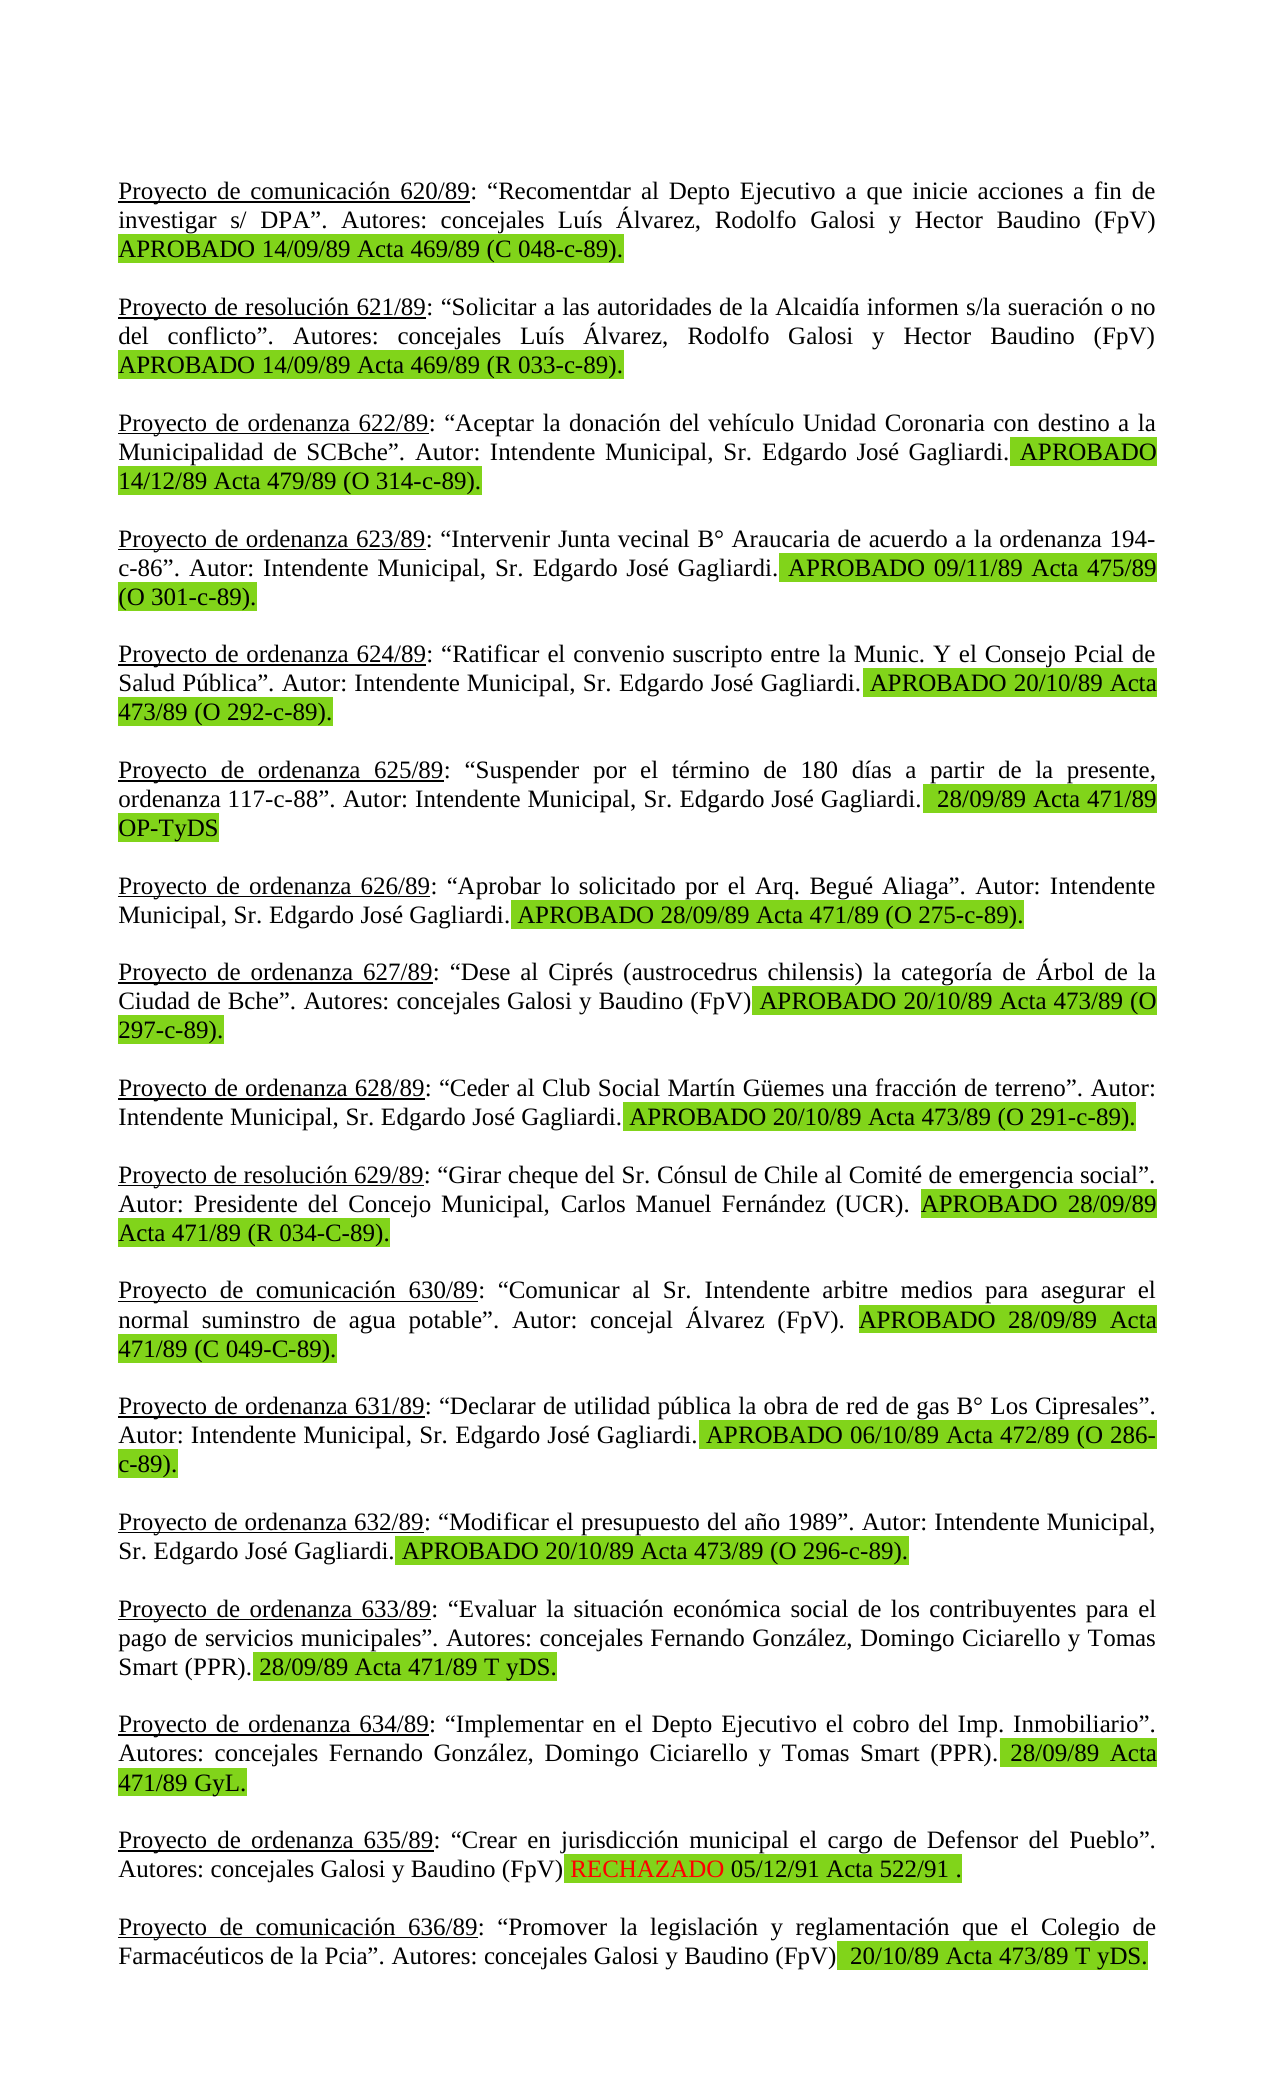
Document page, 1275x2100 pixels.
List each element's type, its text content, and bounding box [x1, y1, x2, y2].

text Proyecto de resolución 621/89: “Solicitar a las autoridades de la Alcaidía informen s/la sueración o no del conflicto”. Autores: concejales Luís Álvarez, Rodolfo Galosi y Hector Baudino (FpV) APROBADO 14/09/89 Acta 469/89 (R 033-c-89). [118, 292, 1157, 379]
text Proyecto de ordenanza 626/89: “Aprobar lo solicitado por el Arq. Begué Aliaga”. Autor: Intendente Municipal, Sr. Edgardo José Gagliardi. APROBADO 28/09/89 Acta 471/89 (O 275-c-89). [118, 871, 1157, 929]
text Proyecto de ordenanza 628/89: “Ceder al Club Social Martín Güemes una fracción de terreno”. Autor: Intendente Municipal, Sr. Edgardo José Gagliardi. APROBADO 20/10/89 Acta 473/89 (O 291-c-89). [118, 1073, 1157, 1131]
text Proyecto de comunicación 630/89: “Comunicar al Sr. Intendente arbitre medios para asegurar el normal suminstro de agua potable”. Autor: concejal Álvarez (FpV). APROBADO 28/09/89 Acta 471/89 (C 049-C-89). [118, 1275, 1157, 1363]
text Proyecto de ordenanza 625/89: “Suspender por el término de 180 días a partir de la presente, ordenanza 117-c-88”. Autor: Intendente Municipal, Sr. Edgardo José Gagliardi. 28/09/89 Acta 471/89 OP-TyDS [118, 755, 1157, 842]
text Proyecto de ordenanza 627/89: “Dese al Ciprés (austrocedrus chilensis) la categoría de Árbol de la Ciudad de Bche”. Autores: concejales Galosi y Baudino (FpV) APROBADO 20/10/89 Acta 473/89 (O 297-c-89). [118, 957, 1157, 1044]
text Proyecto de ordenanza 635/89: “Crear en jurisdicción municipal el cargo de Defensor del Pueblo”. Autores: concejales Galosi y Baudino (FpV) RECHAZADO 05/12/91 Acta 522/91 . [118, 1825, 1157, 1883]
text Proyecto de ordenanza 624/89: “Ratificar el convenio suscripto entre la Munic. Y el Consejo Pcial de Salud Pública”. Autor: Intendente Municipal, Sr. Edgardo José Gagliardi. APROBADO 20/10/89 Acta 473/89 (O 292-c-89). [118, 639, 1157, 726]
text Proyecto de ordenanza 633/89: “Evaluar la situación económica social de los contribuyentes para el pago de servicios municipales”. Autores: concejales Fernando González, Domingo Ciciarello y Tomas Smart (PPR). 28/09/89 Acta 471/89 T yDS. [118, 1593, 1157, 1681]
text Proyecto de ordenanza 631/89: “Declarar de utilidad pública la obra de red de gas B° Los Cipresales”. Autor: Intendente Municipal, Sr. Edgardo José Gagliardi. APROBADO 06/10/89 Acta 472/89 (O 286-c-89). [118, 1391, 1157, 1478]
text Proyecto de resolución 629/89: “Girar cheque del Sr. Cónsul de Chile al Comité de emergencia social”. Autor: Presidente del Concejo Municipal, Carlos Manuel Fernández (UCR). APROBADO 28/09/89 Acta 471/89 (R 034-C-89). [118, 1160, 1157, 1247]
text Proyecto de ordenanza 632/89: “Modificar el presupuesto del año 1989”. Autor: Intendente Municipal, Sr. Edgardo José Gagliardi. APROBADO 20/10/89 Acta 473/89 (O 296-c-89). [118, 1507, 1157, 1565]
text Proyecto de ordenanza 623/89: “Intervenir Junta vecinal B° Araucaria de acuerdo a la ordenanza 194-c-86”. Autor: Intendente Municipal, Sr. Edgardo José Gagliardi. APROBADO 09/11/89 Acta 475/89 (O 301-c-89). [118, 523, 1157, 611]
text Proyecto de comunicación 636/89: “Promover la legislación y reglamentación que el Colegio de Farmacéuticos de la Pcia”. Autores: concejales Galosi y Baudino (FpV) 20/10/89 Acta 473/89 T yDS. [118, 1912, 1157, 1970]
text Proyecto de ordenanza 634/89: “Implementar en el Depto Ejecutivo el cobro del Imp. Inmobiliario”. Autores: concejales Fernando González, Domingo Ciciarello y Tomas Smart (PPR). 28/09/89 Acta 471/89 GyL. [118, 1709, 1157, 1796]
text Proyecto de comunicación 620/89: “Recomentdar al Depto Ejecutivo a que inicie acciones a fin de investigar s/ DPA”. Autores: concejales Luís Álvarez, Rodolfo Galosi y Hector Baudino (FpV) APROBADO 14/09/89 Acta 469/89 (C 048-c-89). [118, 176, 1157, 263]
text Proyecto de ordenanza 622/89: “Aceptar la donación del vehículo Unidad Coronaria con destino a la Municipalidad de SCBche”. Autor: Intendente Municipal, Sr. Edgardo José Gagliardi. APROBADO 14/12/89 Acta 479/89 (O 314-c-89). [118, 408, 1157, 495]
